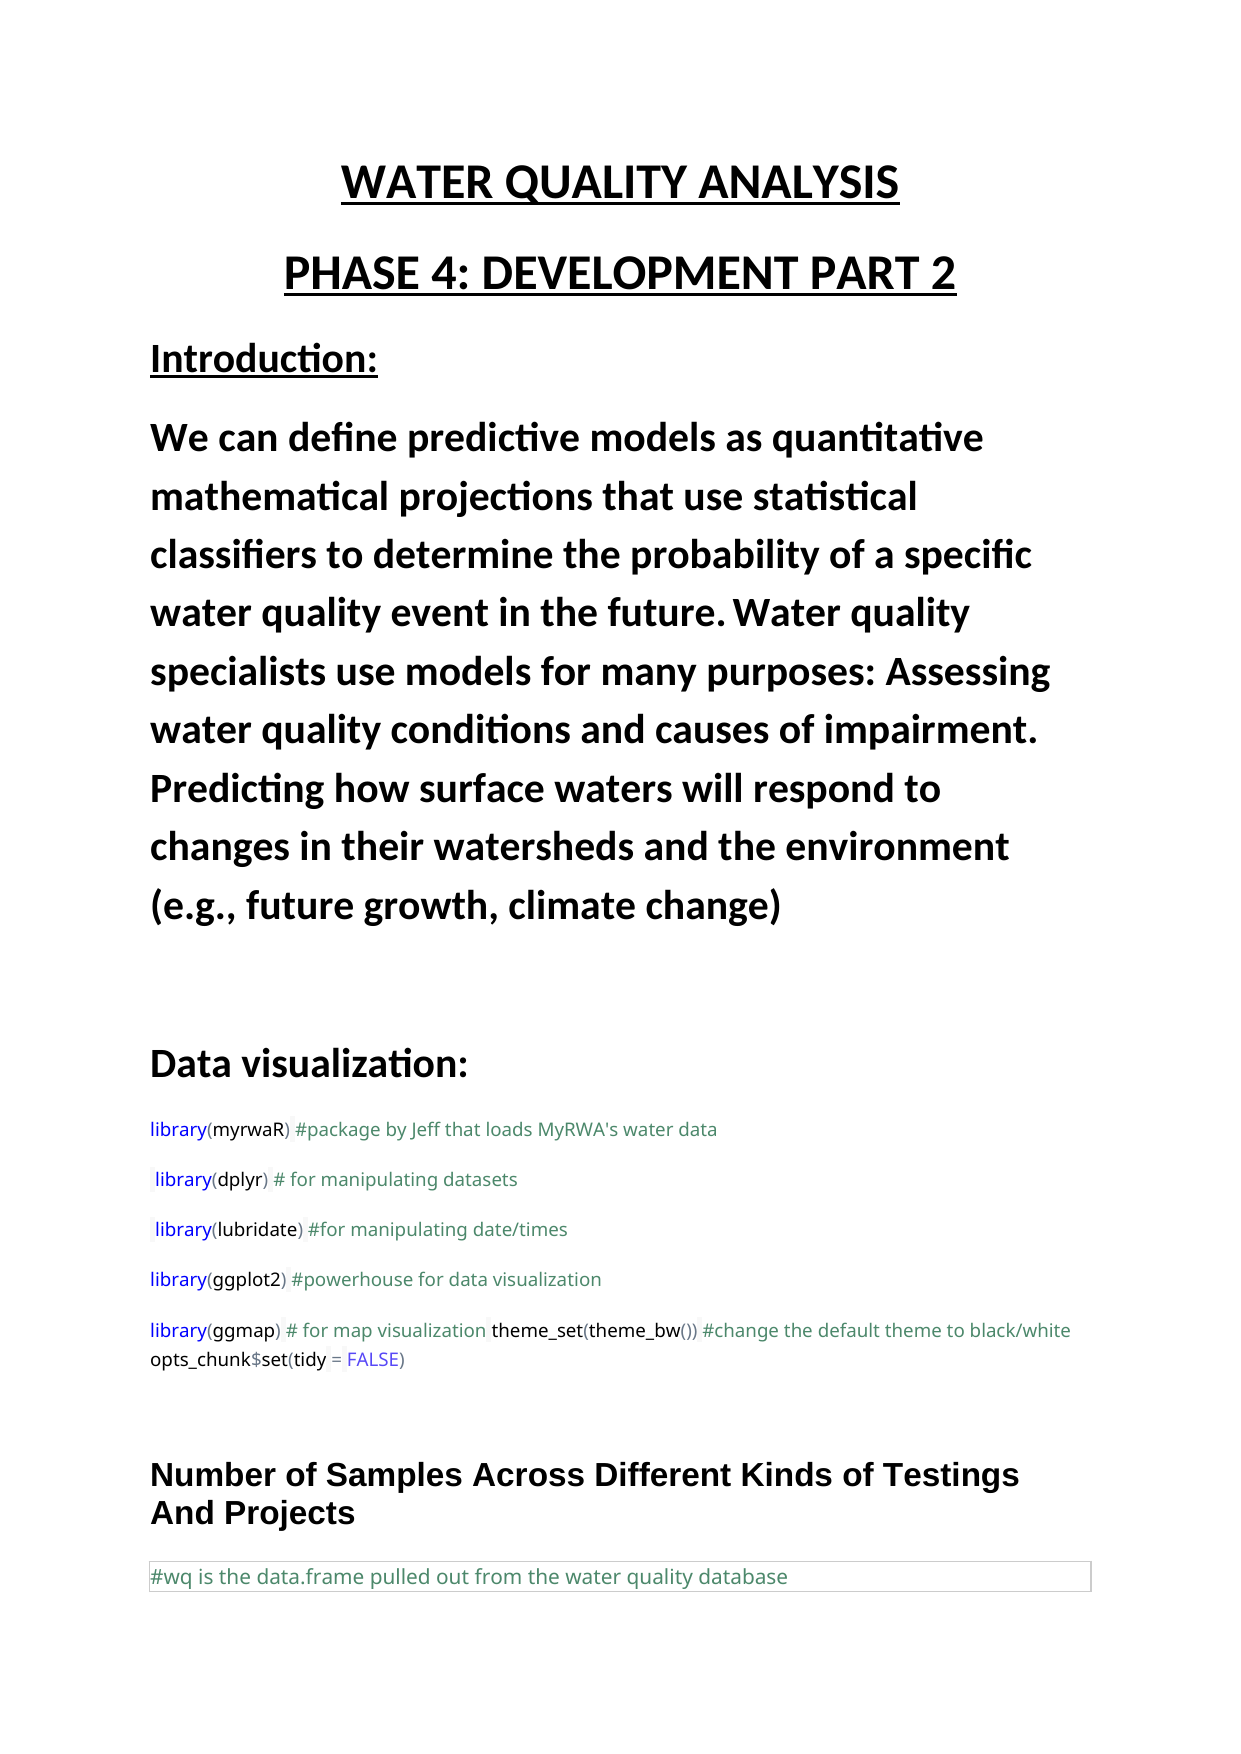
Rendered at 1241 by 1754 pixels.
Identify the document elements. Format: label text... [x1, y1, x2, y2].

text library(myrwaR) #package by Jeff that loads MyRWA's water data [295, 1116, 1090, 1142]
text Data visualization: [150, 1037, 1090, 1088]
text library(ggplot2) #powerhouse for data visualization [291, 1267, 1090, 1292]
text #wq is the data.frame pulled out from the water quality database [150, 1562, 1090, 1591]
text library(dplyr) # for manipulating datasets [155, 1167, 268, 1192]
text library(lubridate) #for manipulating date/times [308, 1217, 1090, 1242]
text library(lubridate) #for manipulating date/times [155, 1217, 303, 1242]
text Number of Samples Across Different Kinds of Testings And Projects [150, 1455, 1090, 1532]
text library(ggmap) # for map visualization theme_set(theme_bw()) #change the default theme to black/white opts_chunk$set(tidy = FALSE) [150, 1317, 1090, 1372]
text We can define predictive models as quantitative mathematical projections that use statistical classifiers to determine the probability of a specific water quality event in the future. Water quality specialists use models for many purposes: Assessing water quality conditions and causes of impairment. Predicting how surface waters will respond to changes in their watersheds and the environment (e.g., future growth, climate change) [150, 411, 1090, 929]
text library(dplyr) # for manipulating datasets [273, 1167, 1090, 1192]
text PHASE 4: DEVELOPMENT PART 2 [150, 241, 1090, 302]
text Introduction: [150, 332, 1090, 383]
text WATER QUALITY ANALYSIS [150, 150, 1090, 211]
text library(ggplot2) #powerhouse for data visualization [150, 1267, 286, 1292]
